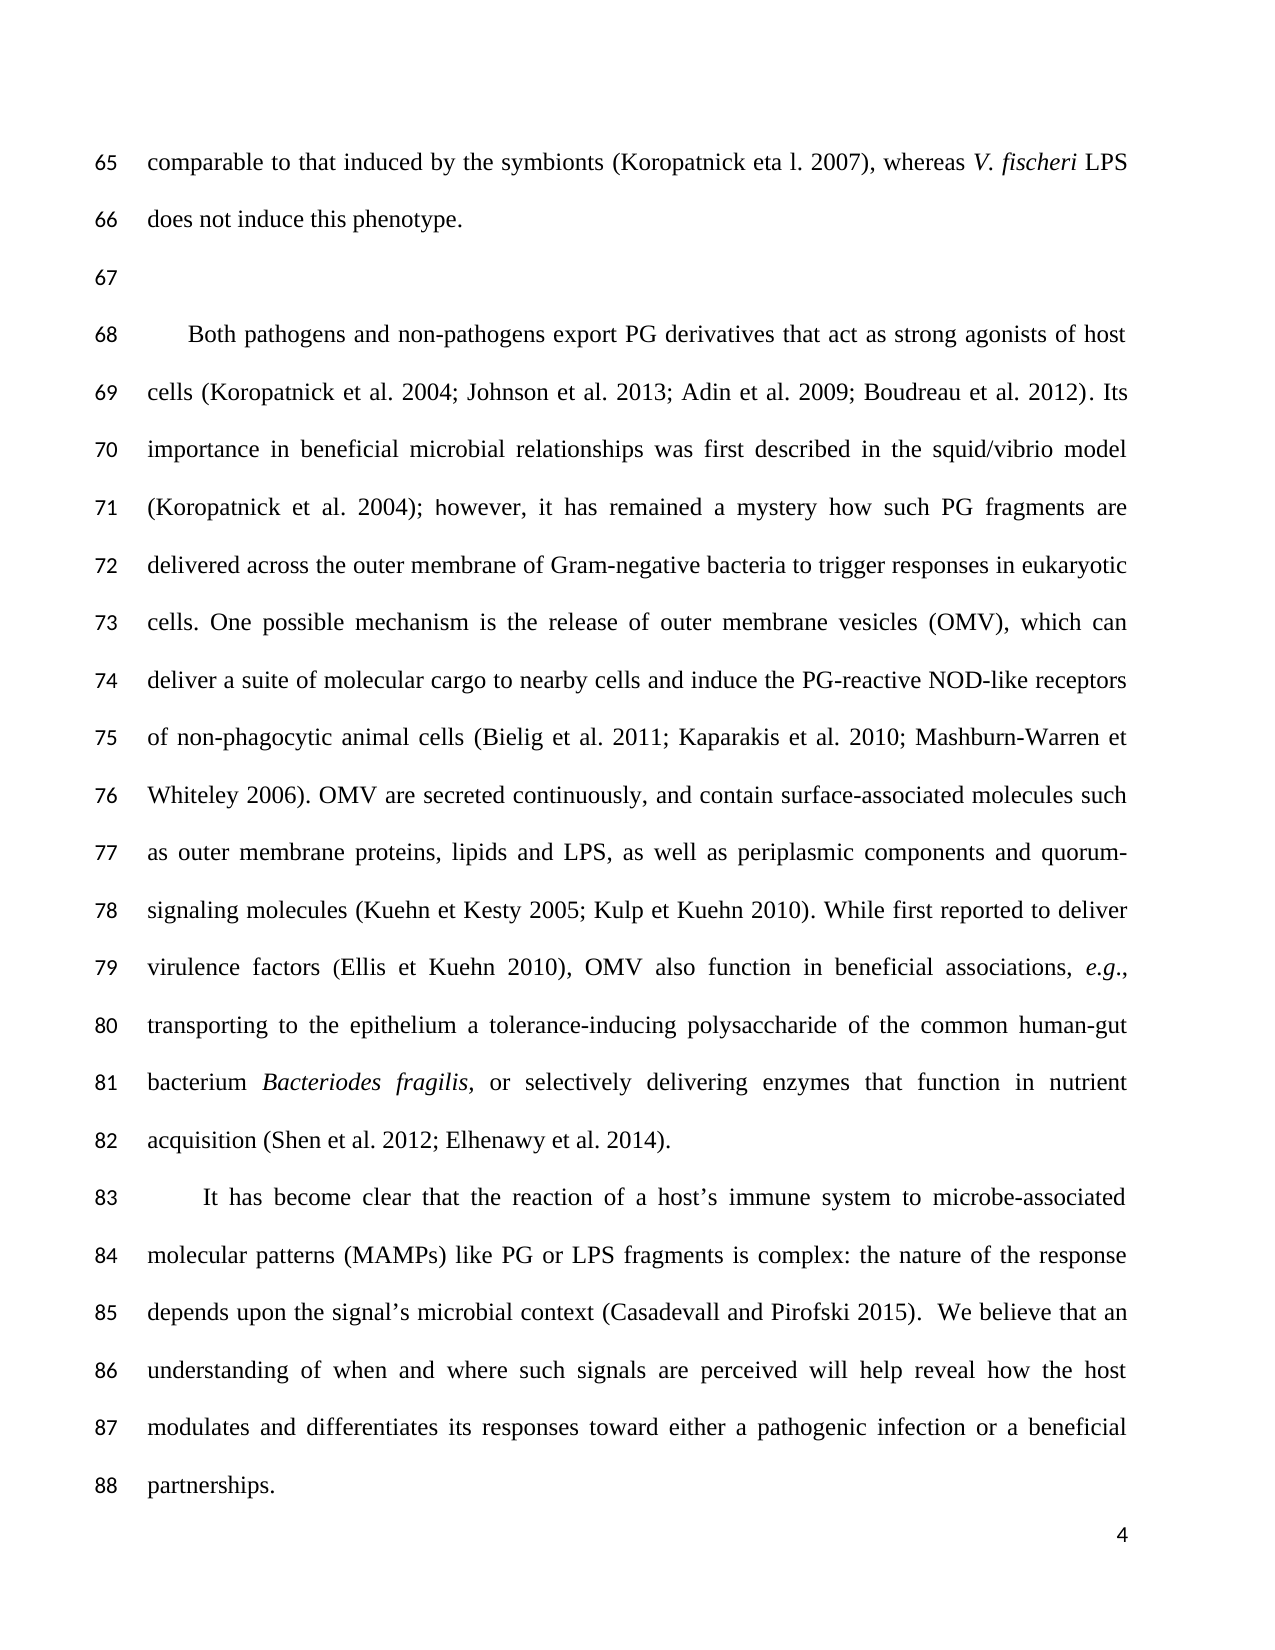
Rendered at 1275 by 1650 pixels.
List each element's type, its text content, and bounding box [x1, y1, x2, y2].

text It has become clear that the reaction of a host’s immune system to microbe-associated molecular patterns (MAMPs) like PG or LPS fragments is complex: the nature of the response depends upon the signal’s microbial context (Casadevall and Pirofski 2015). We believe that an understanding of when and where such signals are perceived will help reveal how the host modulates and differentiates its responses toward either a pathogenic infection or a beneficial partnerships. [147, 1182, 1128, 1498]
text Both pathogens and non-pathogens export PG derivatives that act as strong agonists of host cells (Koropatnick et al. 2004; Johnson et al. 2013; Adin et al. 2009; Boudreau et al. 2012). Its importance in beneficial microbial relationships was first described in the squid/vibrio model (Koropatnick et al. 2004); however, it has remained a mystery how such PG fragments are delivered across the outer membrane of Gram-negative bacteria to trigger responses in eukaryotic cells. One possible mechanism is the release of outer membrane vesicles (OMV), which can deliver a suite of molecular cargo to nearby cells and induce the PG-reactive NOD-like receptors of non-phagocytic animal cells (Bielig et al. 2011; Kaparakis et al. 2010; Mashburn-Warren et Whiteley 2006). OMV are secreted continuously, and contain surface-associated molecules such as outer membrane proteins, lipids and LPS, as well as periplasmic components and quorum-signaling molecules (Kuehn et Kesty 2005; Kulp et Kuehn 2010). While first reported to deliver virulence factors (Ellis et Kuehn 2010), OMV also function in beneficial associations, e.g., transporting to the epithelium a tolerance-inducing polysaccharide of the common human-gut bacterium Bacteriodes fragilis, or selectively delivering enzymes that function in nutrient acquisition (Shen et al. 2012; Elhenawy et al. 2014). [147, 319, 1128, 1153]
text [147, 147, 1128, 233]
